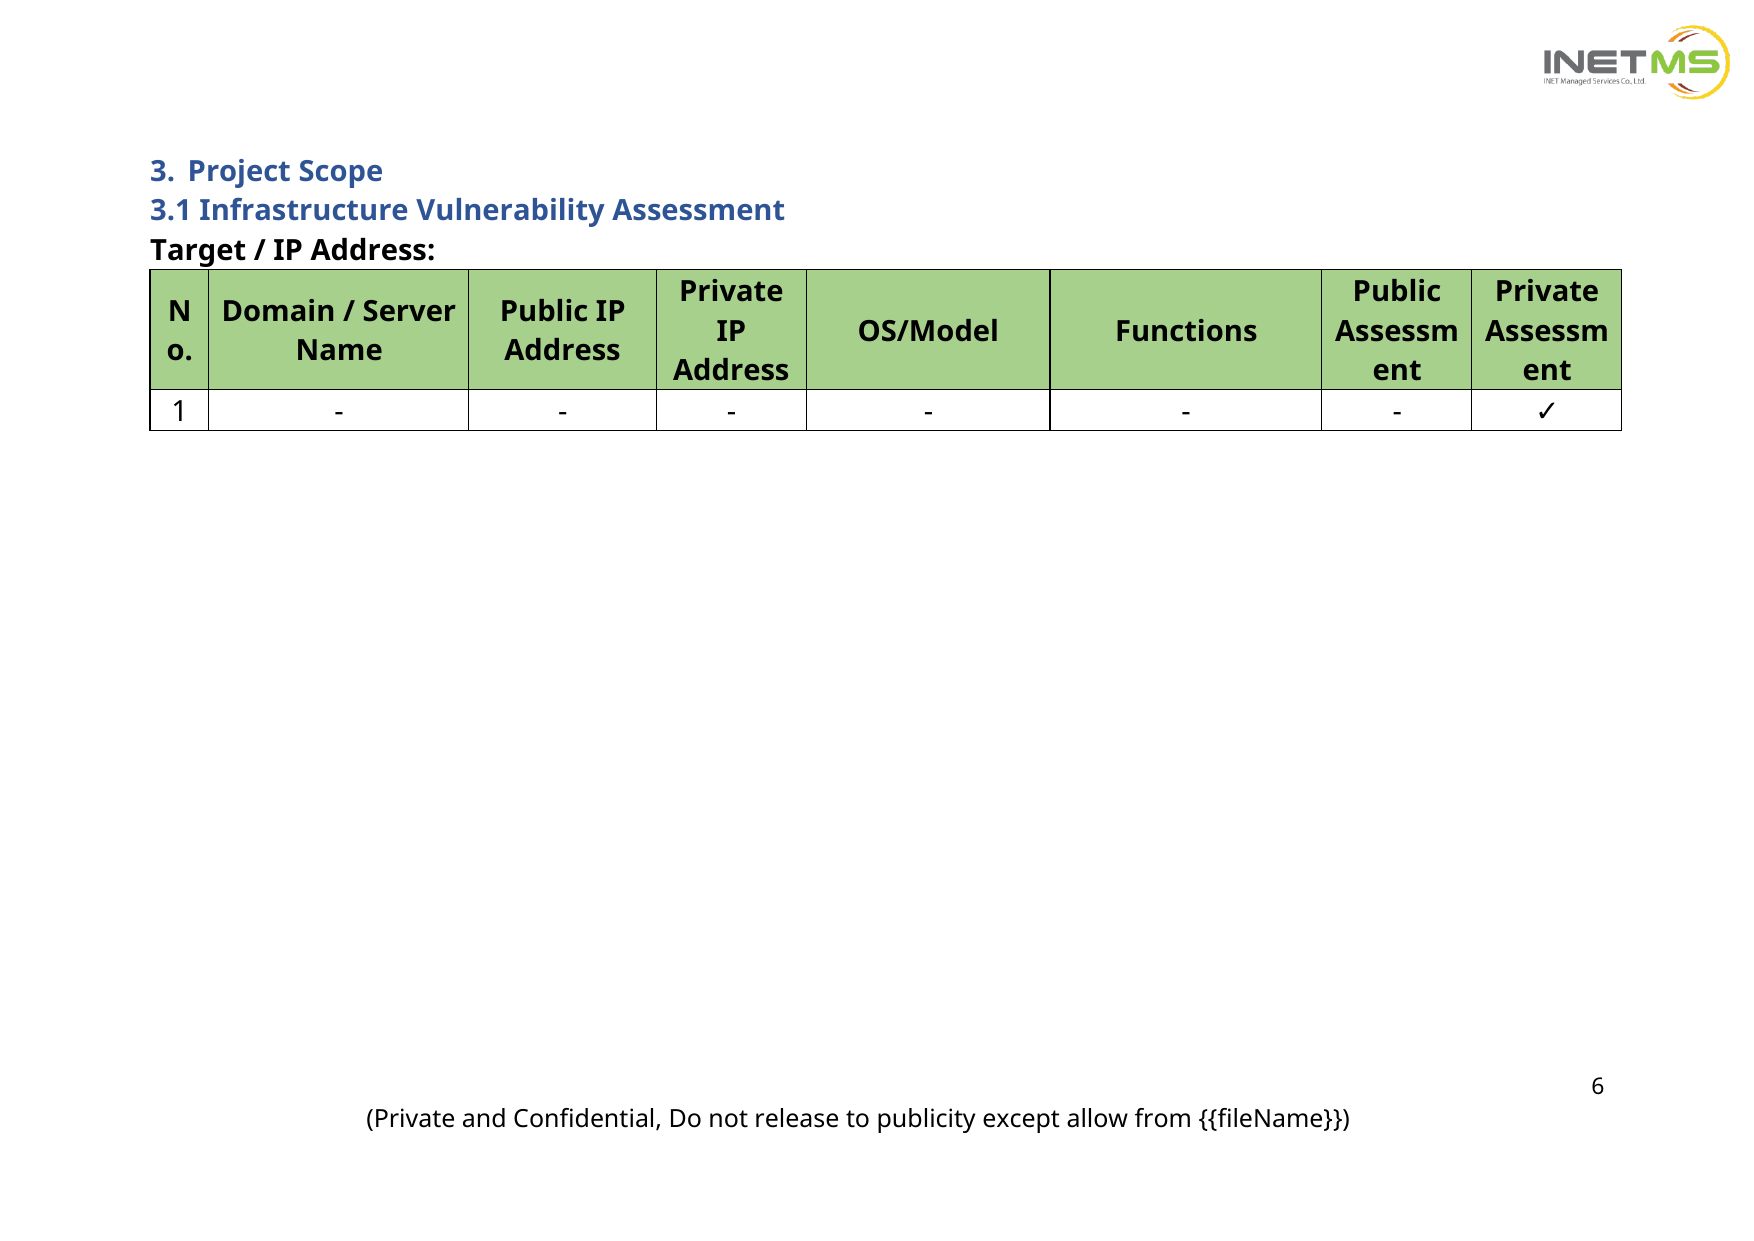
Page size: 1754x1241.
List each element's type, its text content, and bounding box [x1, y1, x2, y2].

table_cell - [209, 390, 468, 430]
table_header Private IP Address [657, 270, 806, 389]
table_cell [1472, 390, 1621, 430]
subtitle Project Scope [150, 150, 1604, 190]
table_header OS/Model [807, 270, 1049, 389]
table_header Domain / Server Name [209, 270, 468, 389]
subtitle 3.1 Infrastructure Vulnerability Assessment [150, 190, 1604, 229]
table_cell - [807, 390, 1049, 430]
table_cell - [469, 390, 656, 430]
picture [1534, 22, 1734, 107]
table_header No. [151, 270, 208, 389]
text Target / IP Address: [150, 229, 1604, 269]
table_cell - [1051, 390, 1321, 430]
table_header Functions [1051, 270, 1321, 389]
table_header Private Assessment [1472, 270, 1621, 389]
table_header Public IP Address [469, 270, 656, 389]
table_cell - [1322, 390, 1471, 430]
table_header Public Assessment [1322, 270, 1471, 389]
table_cell - [657, 390, 806, 430]
table_cell 1 [151, 390, 208, 430]
